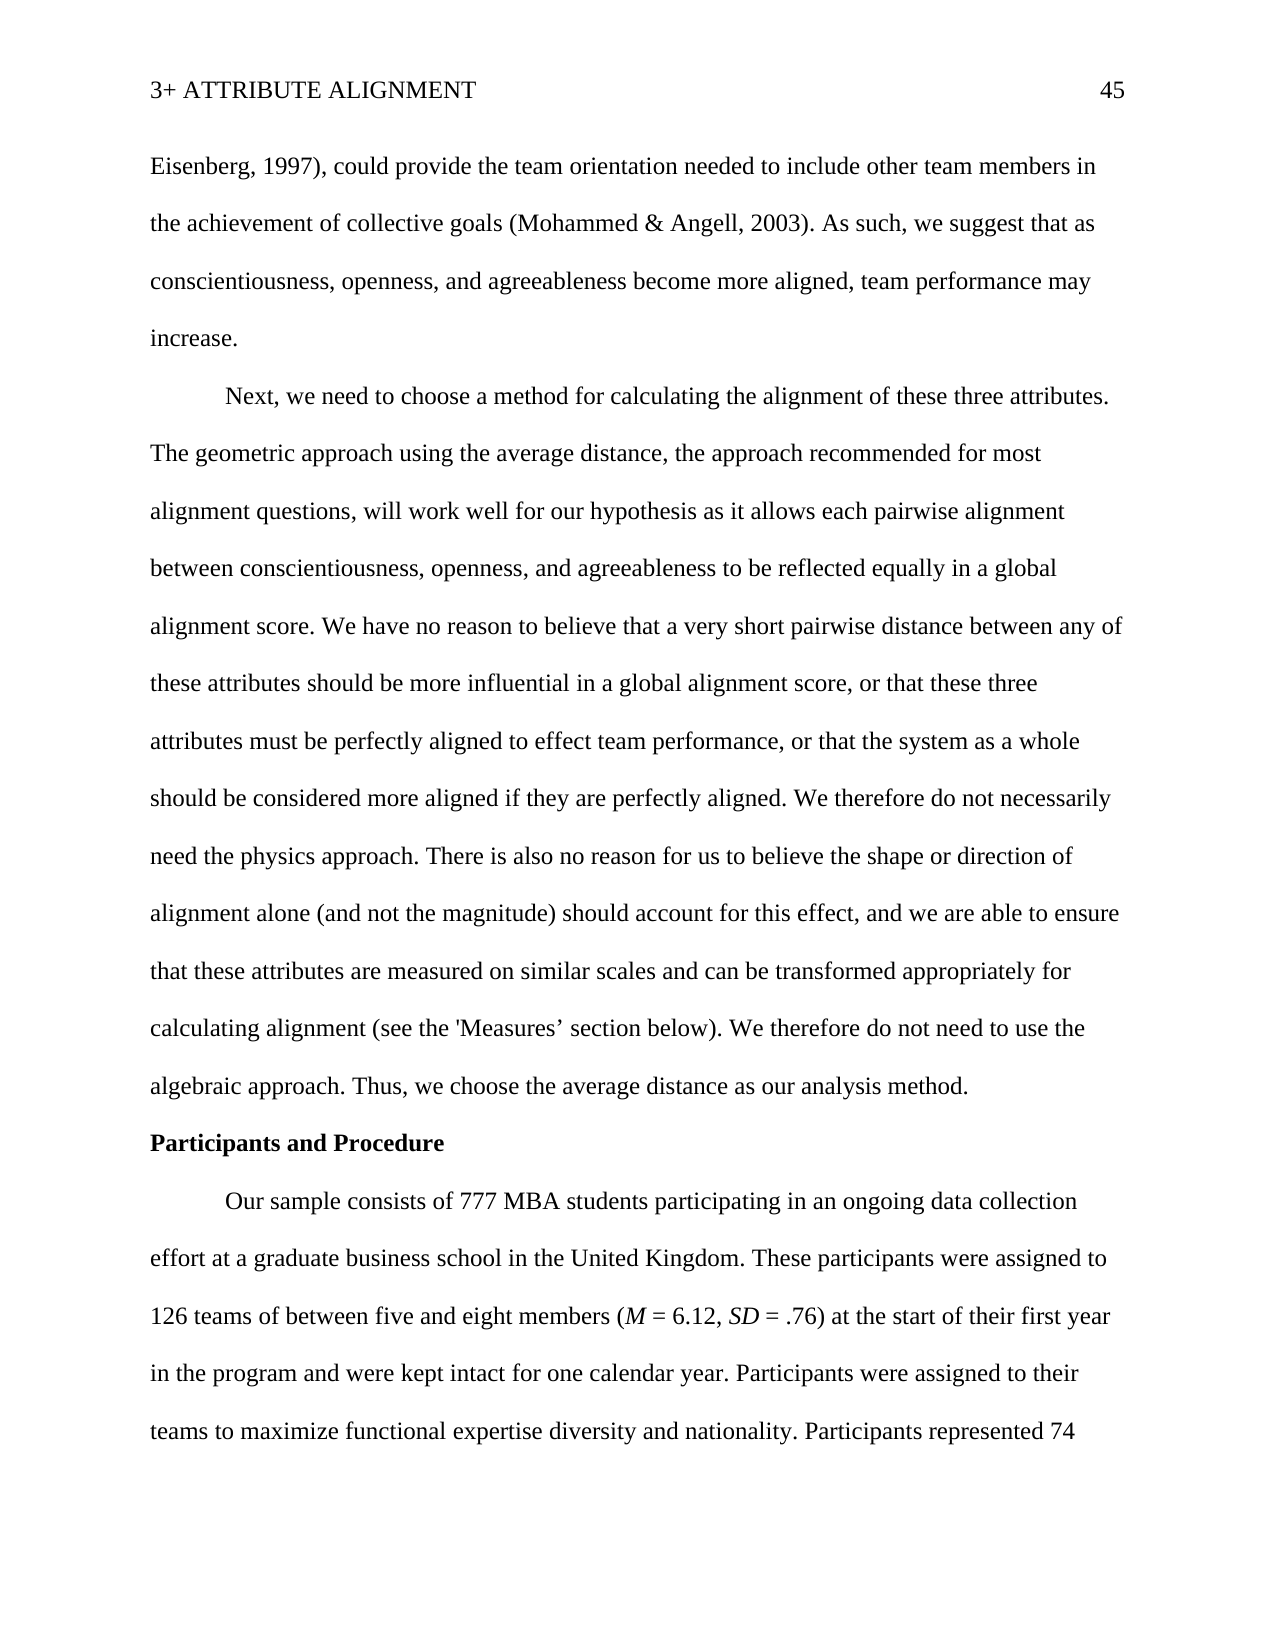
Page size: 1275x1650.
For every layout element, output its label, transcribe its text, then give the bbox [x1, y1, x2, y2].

text Participants and Procedure [150, 1128, 1125, 1157]
text Next, we need to choose a method for calculating the alignment of these three attributes. The geometric approach using the average distance, the approach recommended for most alignment questions, will work well for our hypothesis as it allows each pairwise alignment between conscientiousness, openness, and agreeableness to be reflected equally in a global alignment score. We have no reason to believe that a very short pairwise distance between any of these attributes should be more influential in a global alignment score, or that these three attributes must be perfectly aligned to effect team performance, or that the system as a whole should be considered more aligned if they are perfectly aligned. We therefore do not necessarily need the physics approach. There is also no reason for us to believe the shape or direction of alignment alone (and not the magnitude) should account for this effect, and we are able to ensure that these attributes are measured on similar scales and can be transformed appropriately for calculating alignment (see the 'Measures’ section below). We therefore do not need to use the algebraic approach. Thus, we choose the average distance as our analysis method. [150, 381, 1125, 1099]
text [150, 1186, 1125, 1444]
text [150, 151, 1125, 352]
